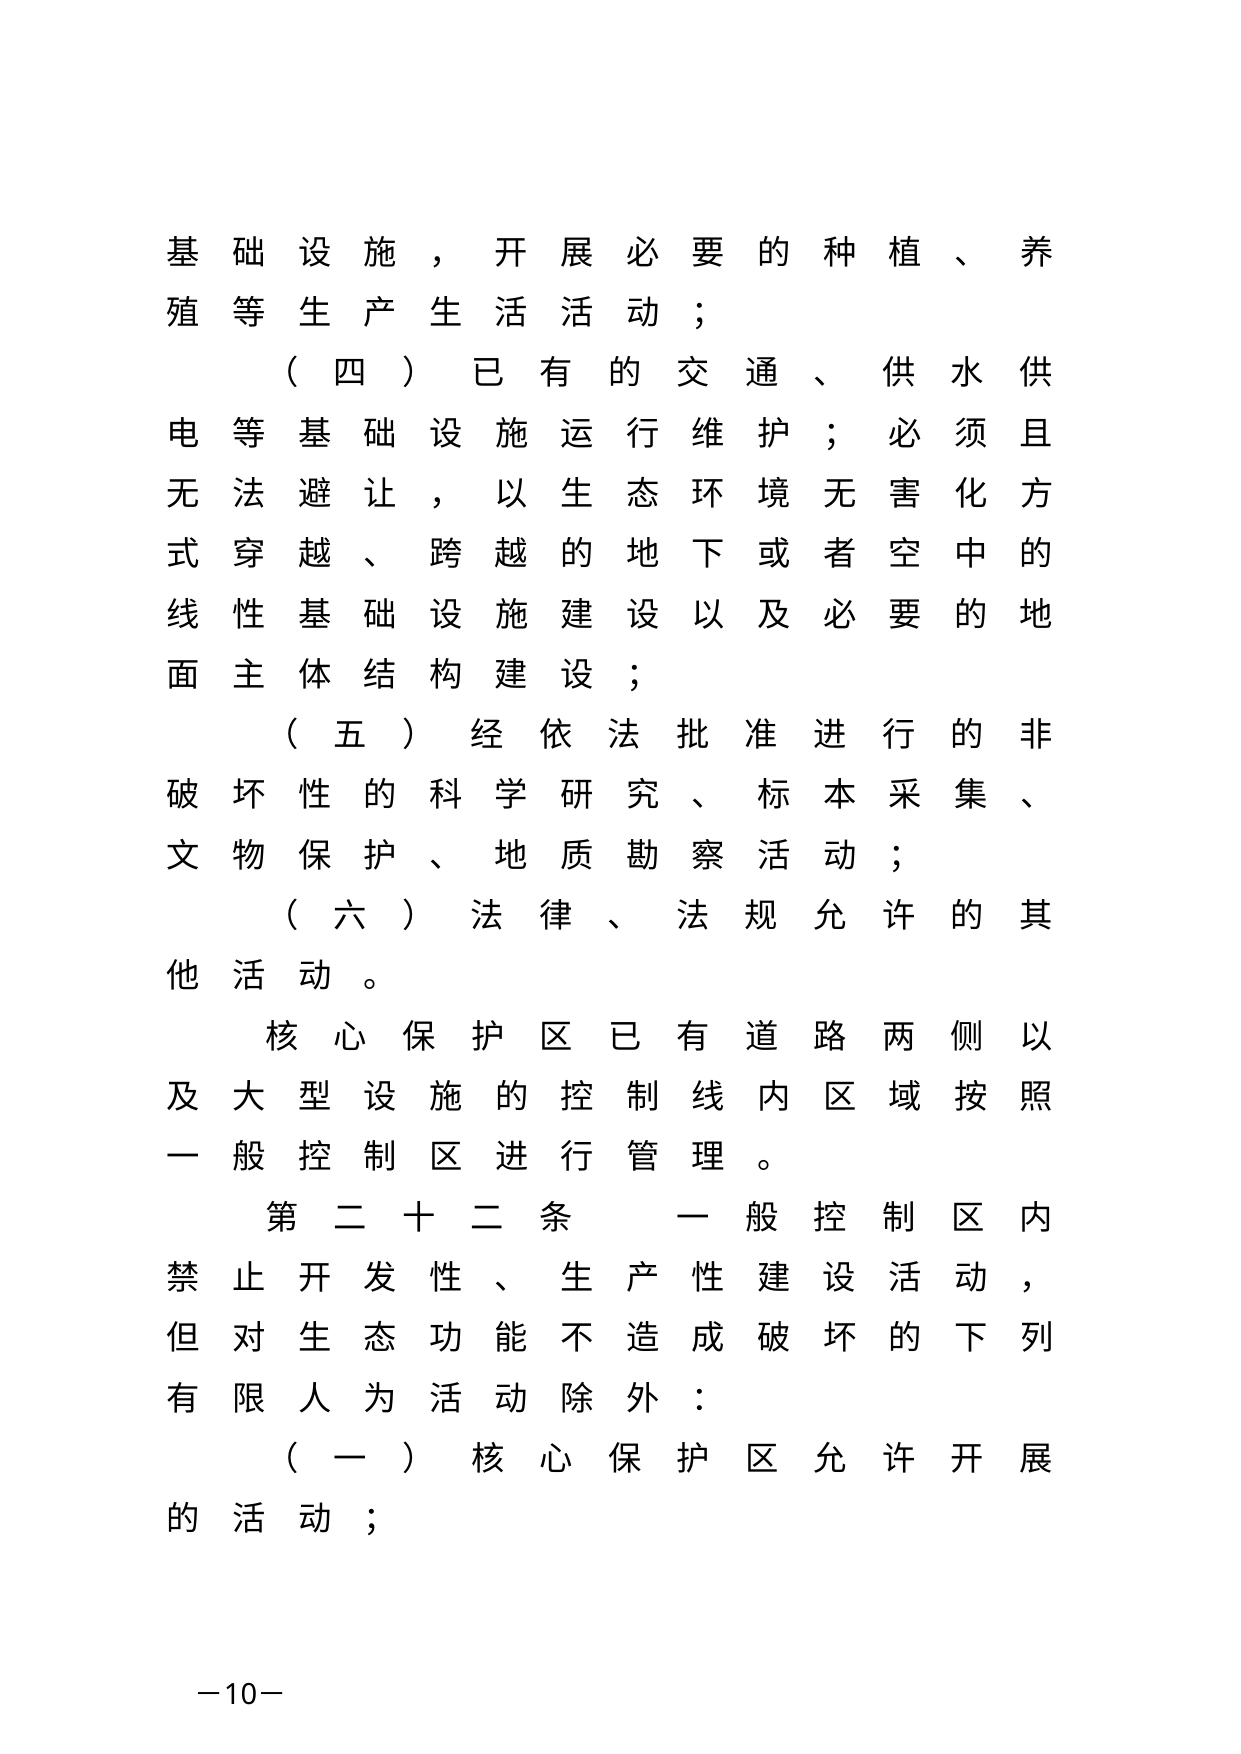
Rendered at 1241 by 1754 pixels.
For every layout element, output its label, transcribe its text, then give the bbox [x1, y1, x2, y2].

text （一）核心保护区允许开展的活动； [167, 1426, 1085, 1546]
text （五）经依法批准进行的非破坏性的科学研究、标本采集、文物保护、地质勘察活动； [167, 702, 1085, 883]
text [167, 219, 1085, 340]
text （四）已有的交通、供水供电等基础设施运行维护；必须且无法避让，以生态环境无害化方式穿越、跨越的地下或者空中的线性基础设施建设以及必要的地面主体结构建设； [167, 340, 1085, 702]
text 核心保护区已有道路两侧以及大型设施的控制线内区域按照一般控制区进行管理。 [167, 1003, 1085, 1184]
text 第二十二条 一般控制区内禁止开发性、生产性建设活动，但对生态功能不造成破坏的下列有限人为活动除外： [167, 1184, 1085, 1426]
text （六）法律、法规允许的其他活动。 [167, 883, 1085, 1003]
